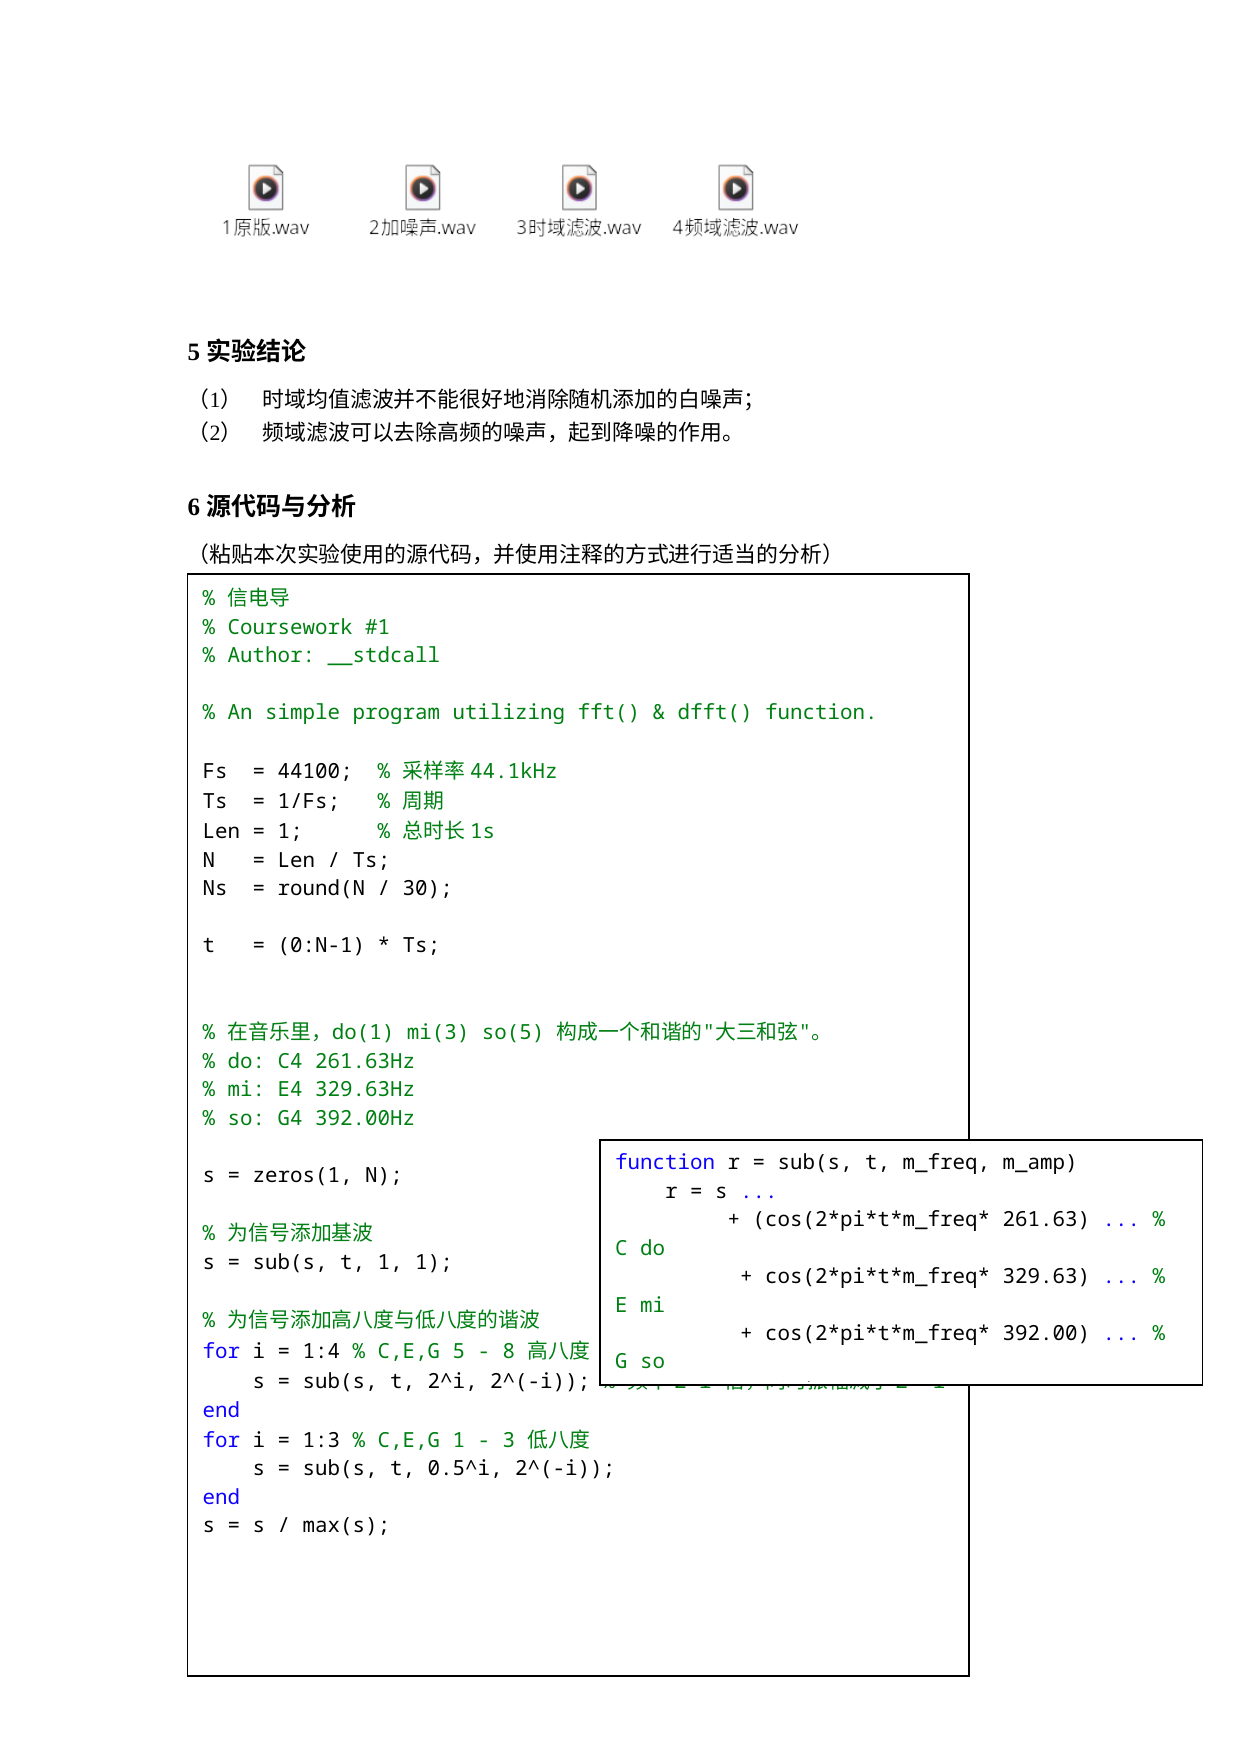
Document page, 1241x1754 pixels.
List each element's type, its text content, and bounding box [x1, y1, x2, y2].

list 频域滤波可以去除高频的噪声，起到降噪的作用。 [187, 414, 1053, 447]
text 5 实验结论 [187, 317, 1053, 382]
text 6 源代码与分析 [187, 472, 1053, 537]
list 时域均值滤波并不能很好地消除随机添加的白噪声； [187, 382, 1053, 414]
text （粘贴本次实验使用的源代码，并使用注释的方式进行适当的分析） [187, 537, 1053, 569]
